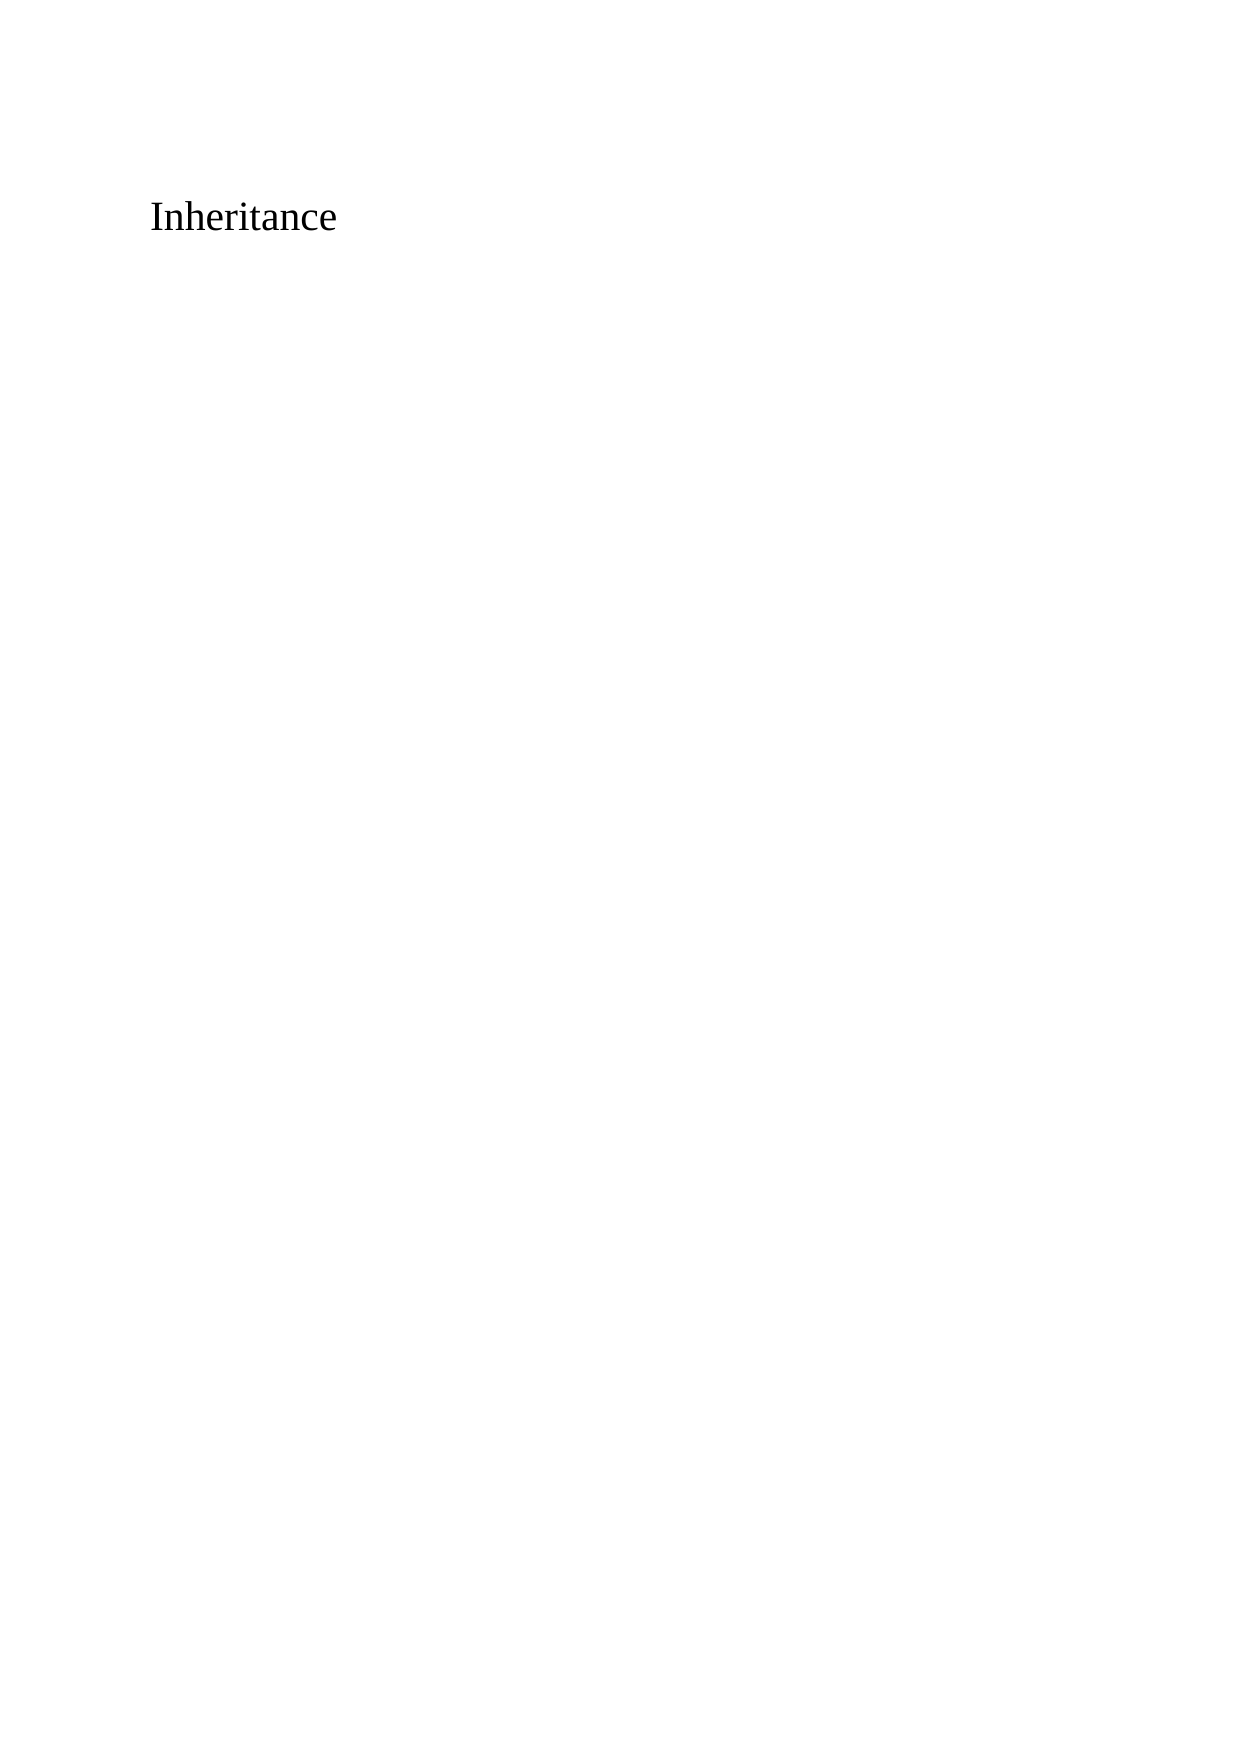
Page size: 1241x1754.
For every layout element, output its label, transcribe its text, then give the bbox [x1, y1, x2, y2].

subtitle Inheritance [150, 192, 1090, 239]
